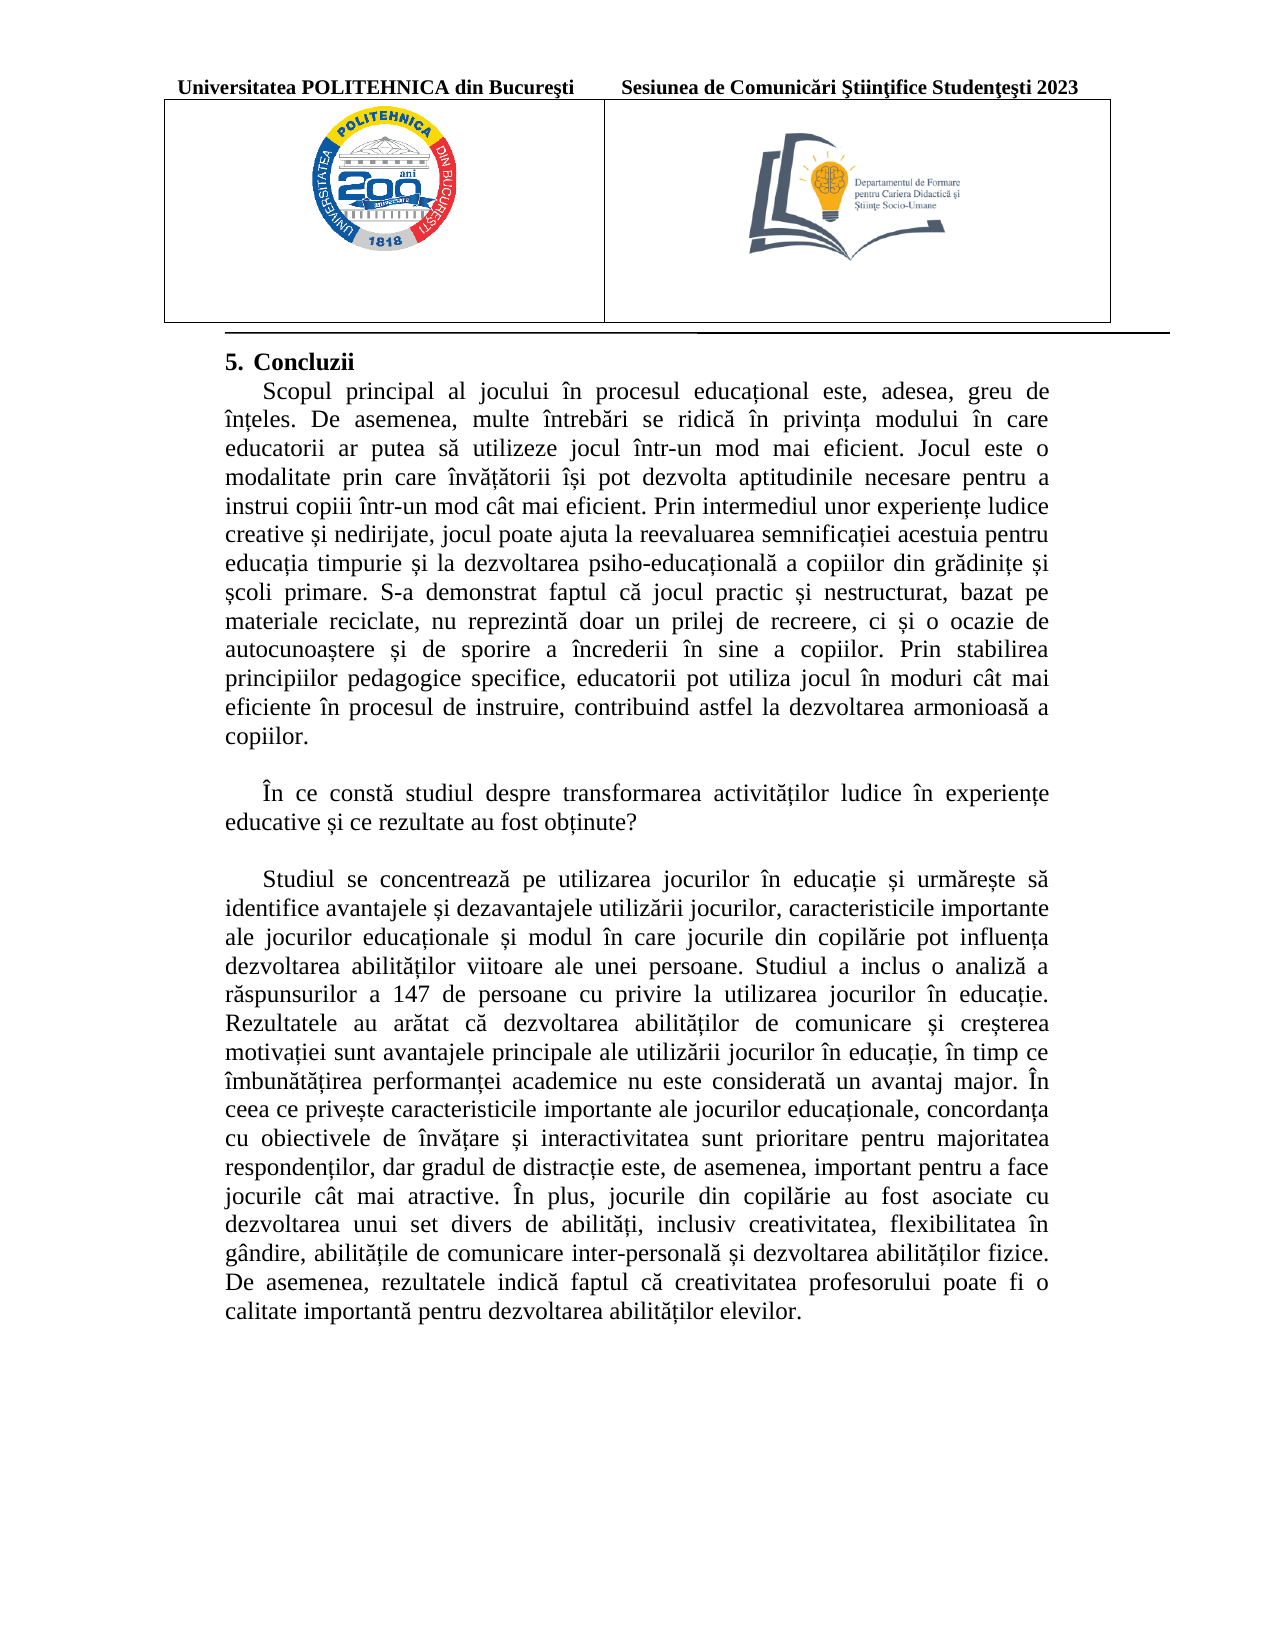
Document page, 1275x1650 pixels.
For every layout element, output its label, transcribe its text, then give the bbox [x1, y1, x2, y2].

text Studiul se concentrează pe utilizarea jocurilor în educație și urmărește să identifice avantajele și dezavantajele utilizării jocurilor, caracteristicile importante ale jocurilor educaționale și modul în care jocurile din copilărie pot influența dezvoltarea abilităților viitoare ale unei persoane. Studiul a inclus o analiză a răspunsurilor a 147 de persoane cu privire la utilizarea jocurilor în educație. Rezultatele au arătat că dezvoltarea abilităților de comunicare și creșterea motivației sunt avantajele principale ale utilizării jocurilor în educație, în timp ce îmbunătățirea performanței academice nu este considerată un avantaj major. În ceea ce privește caracteristicile importante ale jocurilor educaționale, concordanța cu obiectivele de învățare și interactivitatea sunt prioritare pentru majoritatea respondenților, dar gradul de distracție este, de asemenea, important pentru a face jocurile cât mai atractive. În plus, jocurile din copilărie au fost asociate cu dezvoltarea unui set divers de abilități, inclusiv creativitatea, flexibilitatea în gândire, abilitățile de comunicare inter-personală și dezvoltarea abilităților fizice. De asemenea, rezultatele indică faptul că creativitatea profesorului poate fi o calitate importantă pentru dezvoltarea abilităților elevilor. [225, 864, 1050, 1324]
text În ce constă studiul despre transformarea activităților ludice în experiențe educative și ce rezultate au fost obținute? [225, 778, 1050, 836]
text Scopul principal al jocului în procesul educațional este, adesea, greu de înțeles. De asemenea, multe întrebări se ridică în privința modului în care educatorii ar putea să utilizeze jocul într-un mod mai eficient. Jocul este o modalitate prin care învățătorii își pot dezvolta aptitudinile necesare pentru a instrui copiii într-un mod cât mai eficient. Prin intermediul unor experiențe ludice creative și nedirijate, jocul poate ajuta la reevaluarea semnificației acestuia pentru educația timpurie și la dezvoltarea psiho-educațională a copiilor din grădinițe și școli primare. S-a demonstrat faptul că jocul practic și nestructurat, bazat pe materiale reciclate, nu reprezintă doar un prilej de recreere, ci și o ocazie de autocunoaștere și de sporire a încrederii în sine a copiilor. Prin stabilirea principiilor pedagogice specifice, educatorii pot utiliza jocul în moduri cât mai eficiente în procesul de instruire, contribuind astfel la dezvoltarea armonioasă a copiilor. [225, 376, 1050, 749]
list Concluzii [225, 347, 1050, 376]
picture [724, 100, 991, 285]
picture [312, 106, 457, 251]
